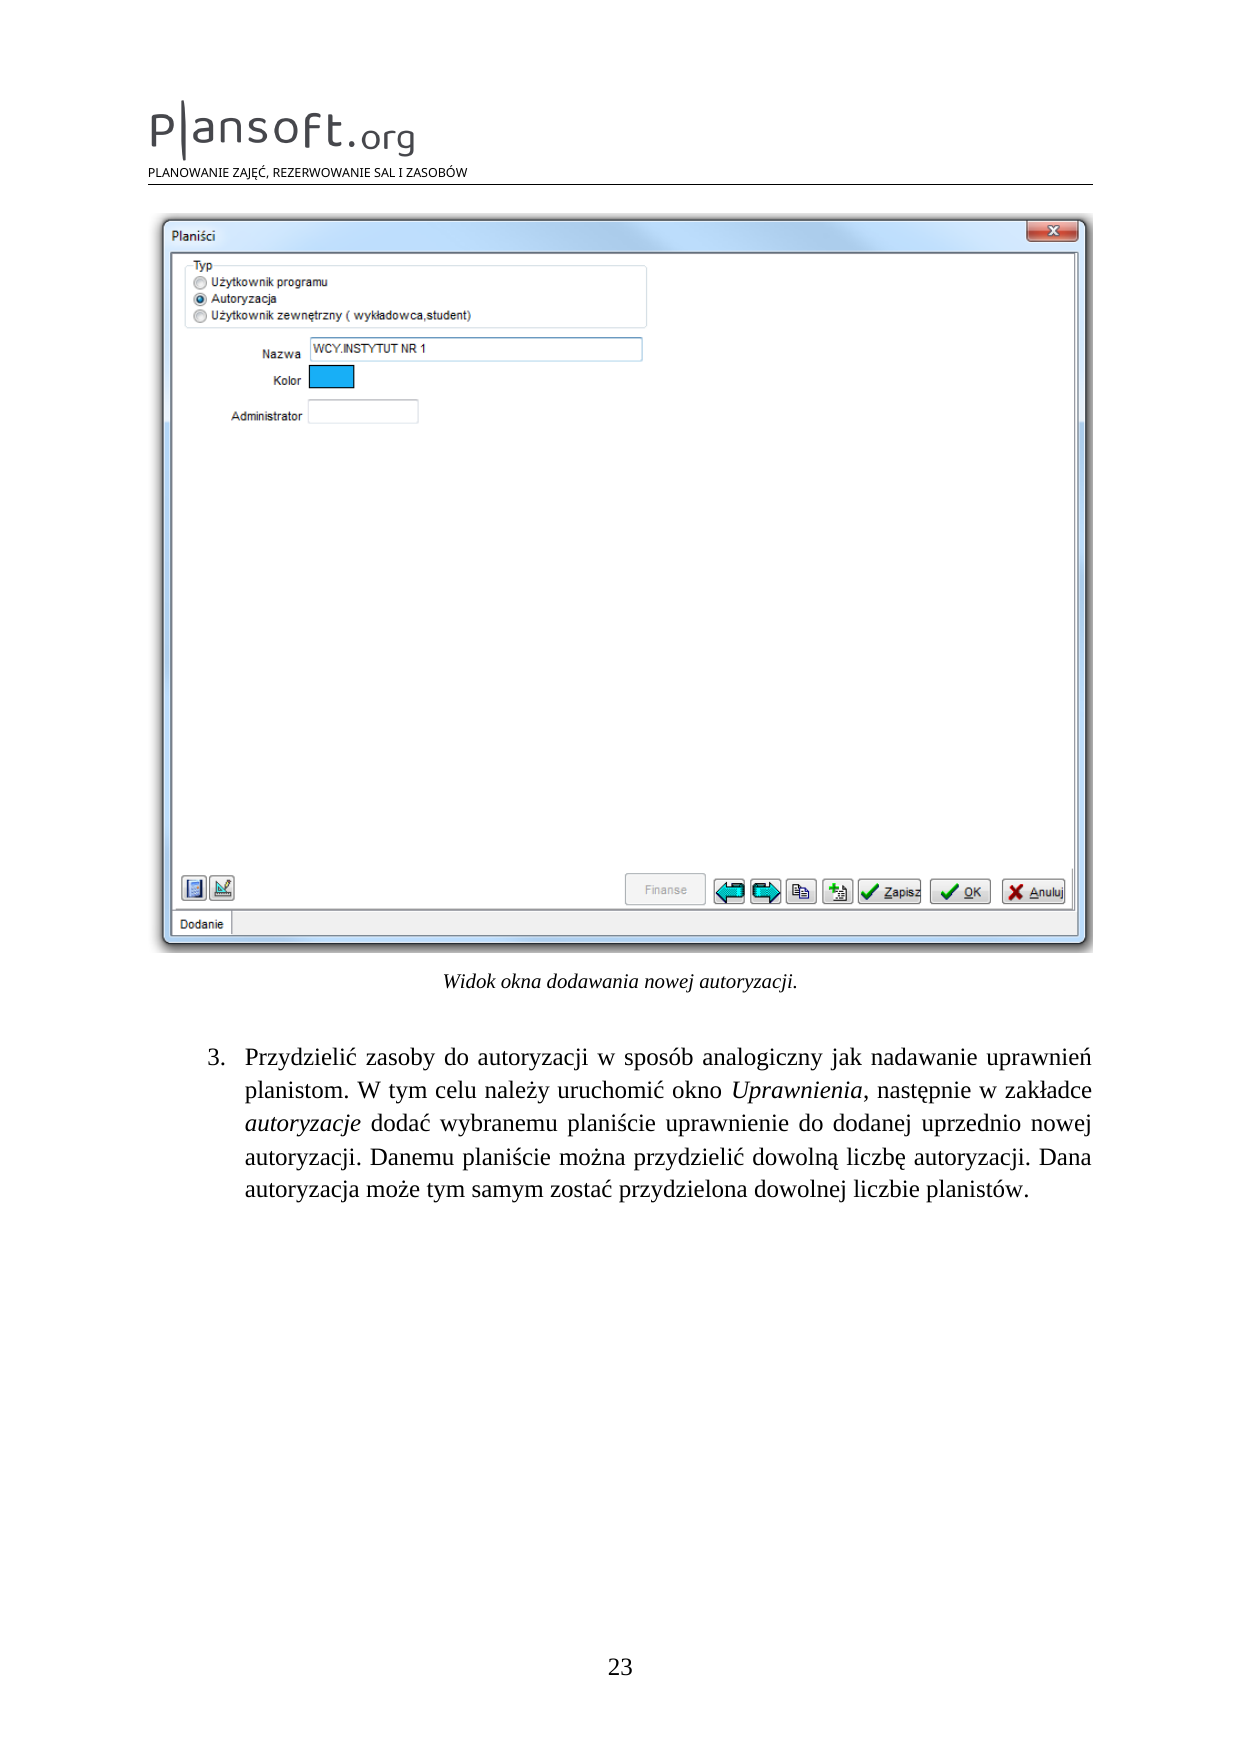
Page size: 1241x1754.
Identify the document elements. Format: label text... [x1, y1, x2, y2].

list Przydzielić zasoby do autoryzacji w sposób analogiczny jak nadawanie uprawnień planistom. W tym celu należy uruchomić okno Uprawnienia, następnie w zakładce autoryzacje dodać wybranemu planiście uprawnienie do dodanej uprzednio nowej autoryzacji. Danemu planiście można przydzielić dowolną liczbę autoryzacji. Dana autoryzacja może tym samym zostać przydzielona dowolnej liczbie planistów. [207, 1042, 1093, 1203]
picture [147, 213, 1093, 953]
text Widok okna dodawania nowej autoryzacji. [148, 969, 1093, 993]
picture [147, 73, 418, 165]
